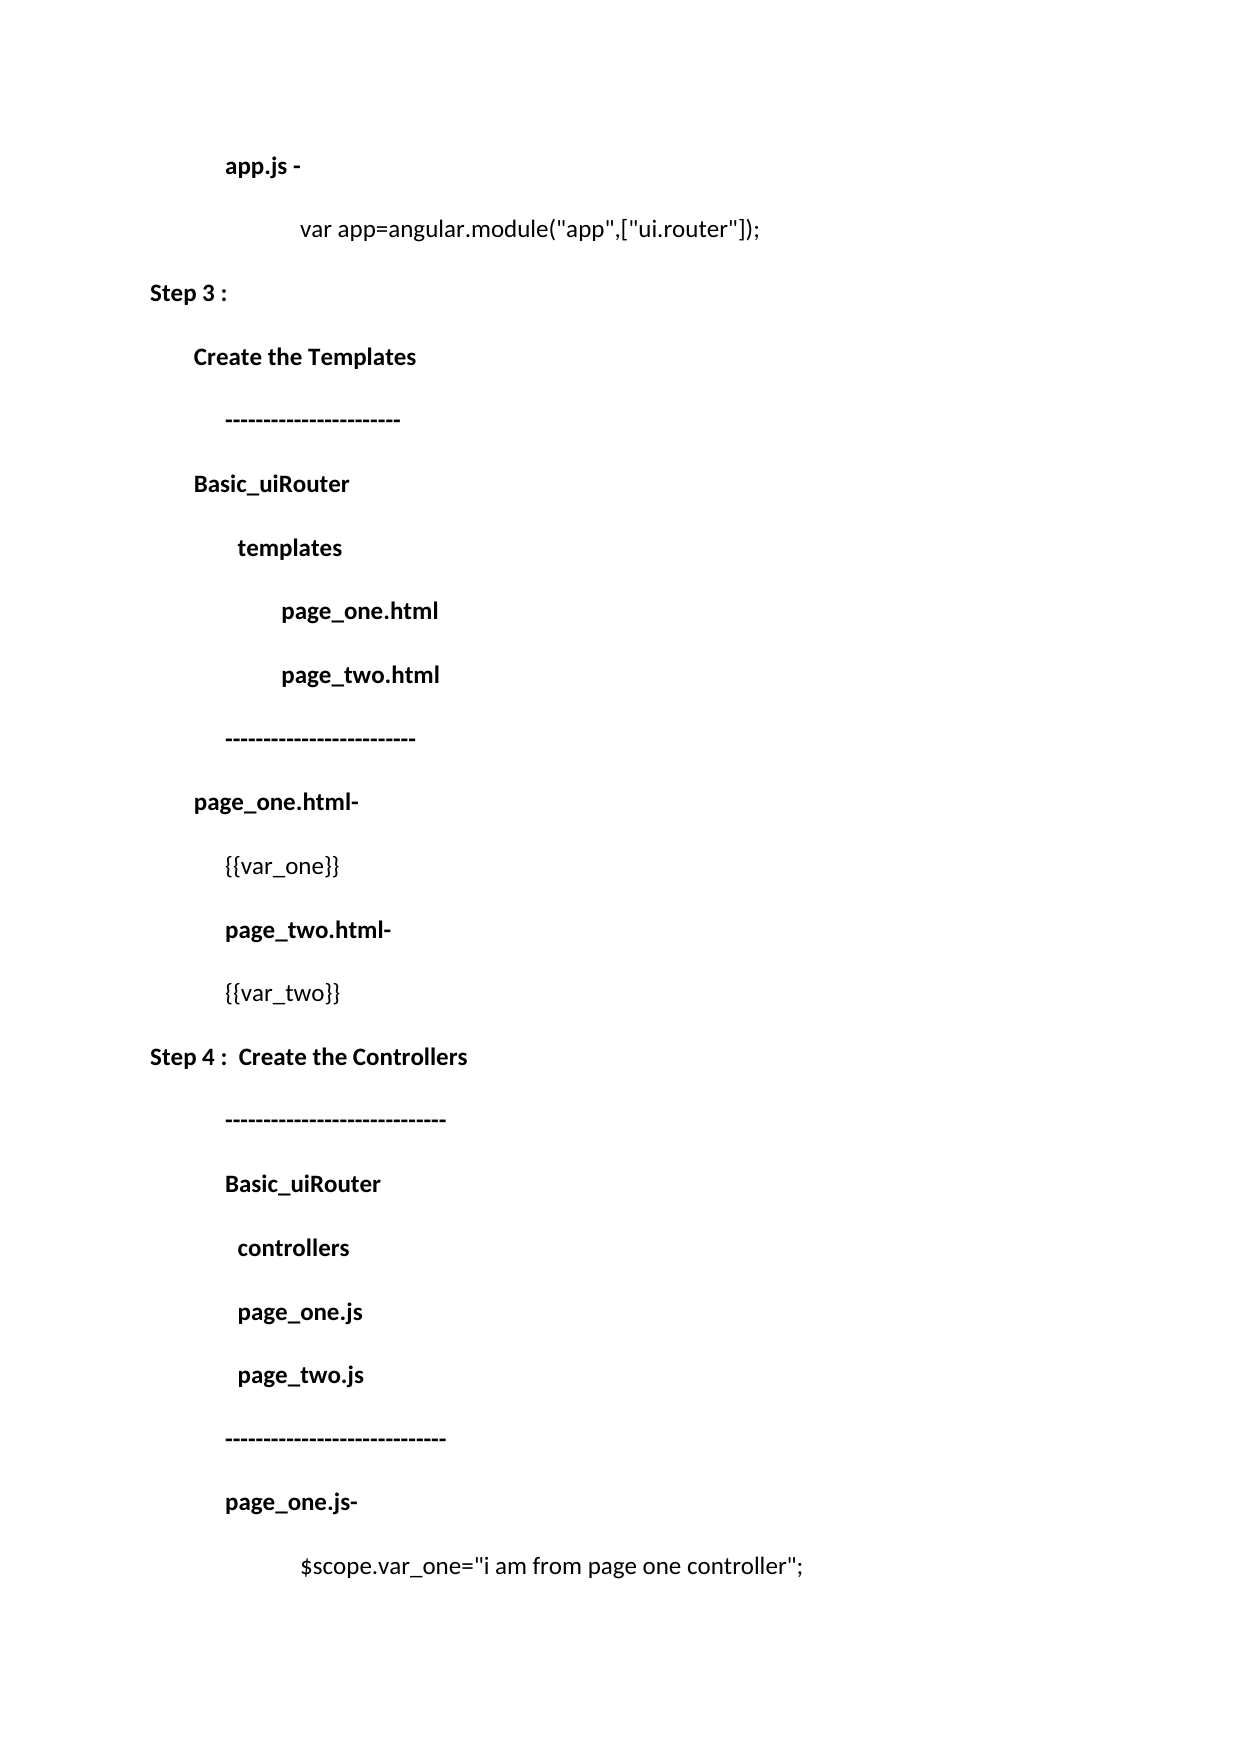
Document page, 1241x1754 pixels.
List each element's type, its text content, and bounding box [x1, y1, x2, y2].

text ----------------------------- [150, 1105, 1090, 1135]
text Basic_uiRouter [150, 468, 1090, 499]
text ----------------------------- [150, 1423, 1090, 1453]
text page_one.html- [150, 786, 1090, 817]
text page_two.html- [150, 914, 1090, 944]
text var app=angular.module("app",["ui.router"]); [300, 214, 1090, 244]
text Create the Templates [150, 341, 1090, 371]
text Step 4 : Create the Controllers [150, 1041, 1090, 1072]
text app.js - [150, 150, 1090, 181]
text {{var_one}} [150, 850, 1090, 881]
text Basic_uiRouter [150, 1168, 1090, 1199]
text $scope.var_one="i am from page one controller"; [225, 1550, 1090, 1581]
text ----------------------- [150, 404, 1090, 435]
text page_one.html [150, 596, 1090, 626]
text page_one.js [150, 1296, 1090, 1326]
text page_two.html [150, 659, 1090, 690]
text ------------------------- [150, 723, 1090, 753]
text {{var_two}} [150, 977, 1090, 1008]
text page_two.js [150, 1359, 1090, 1390]
text templates [150, 532, 1090, 562]
text controllers [150, 1232, 1090, 1262]
text page_one.js- [225, 1487, 1090, 1517]
text Step 3 : [150, 277, 1090, 308]
